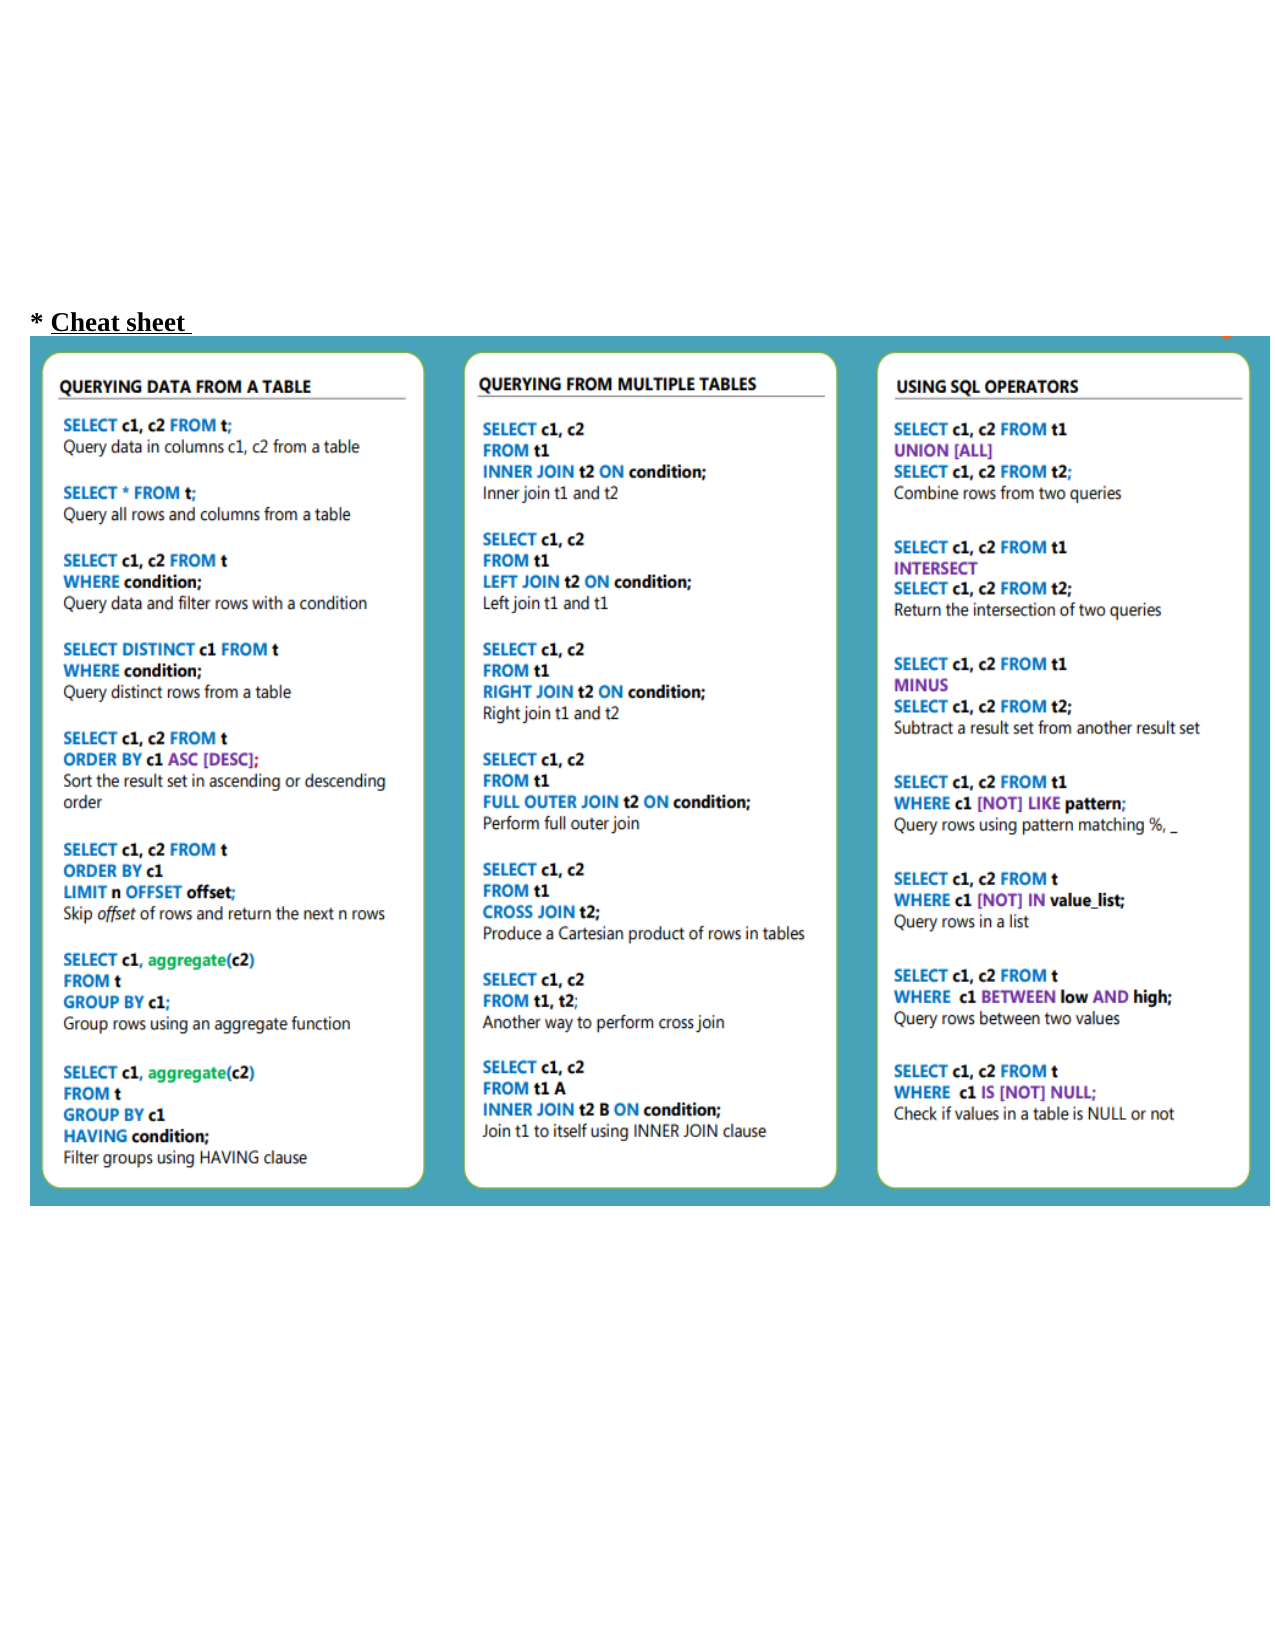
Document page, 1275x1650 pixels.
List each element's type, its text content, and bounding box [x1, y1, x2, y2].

subtitle * Cheat sheet [30, 306, 1258, 336]
picture [30, 336, 1271, 1206]
